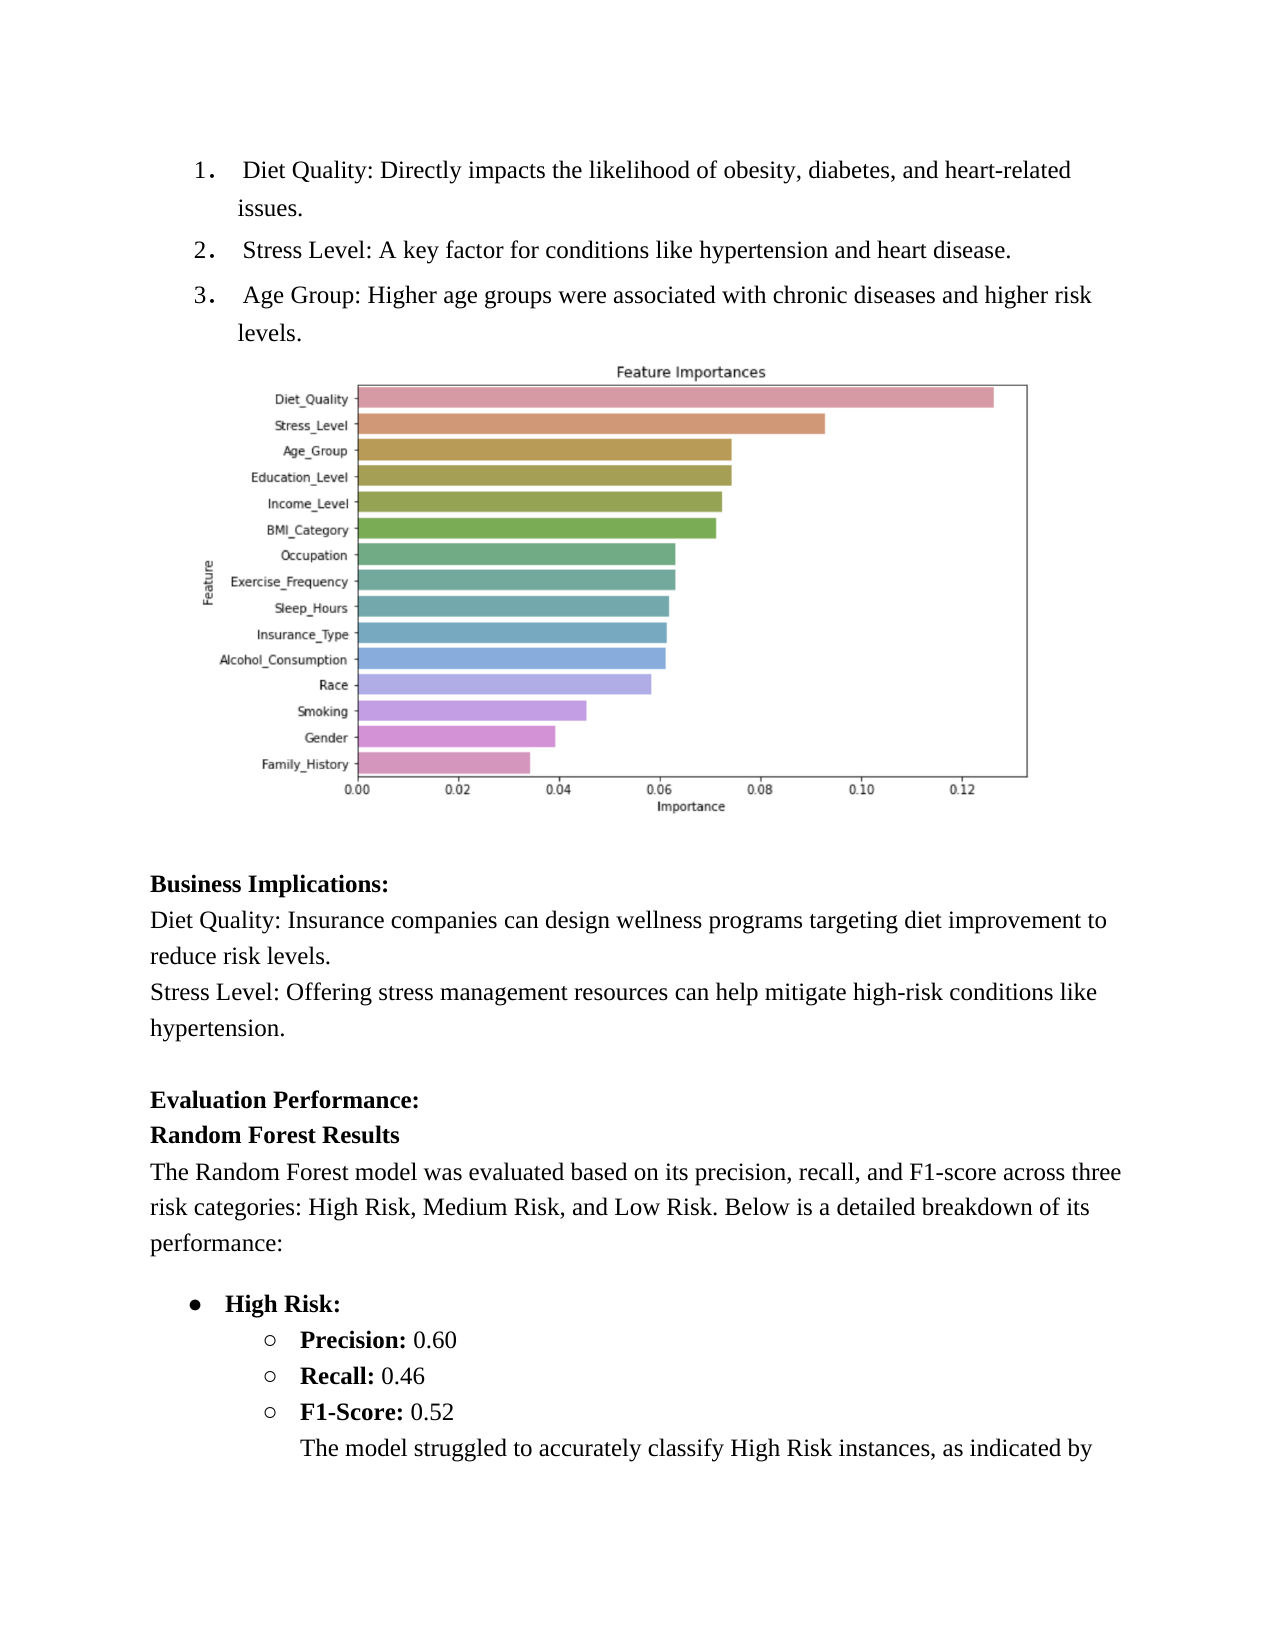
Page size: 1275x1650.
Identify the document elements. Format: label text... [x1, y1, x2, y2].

text Business Implications: [150, 869, 1125, 898]
text 3． Age Group: Higher age groups were associated with chronic diseases and higher risk levels. [194, 275, 1125, 347]
list High Risk: [187, 1289, 1125, 1318]
picture [193, 354, 1054, 827]
text 2． Stress Level: A key factor for conditions like hypertension and heart disease. [194, 229, 1125, 266]
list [262, 1397, 1125, 1462]
list Precision: 0.60 [262, 1325, 1125, 1354]
text Random Forest Results The Random Forest model was evaluated based on its precision, recall, and F1-score across three risk categories: High Risk, Medium Risk, and Low Risk. Below is a detailed breakdown of its performance: [150, 1121, 1125, 1257]
list Recall: 0.46 [262, 1361, 1125, 1390]
text Evaluation Performance: [150, 1085, 1125, 1113]
text Diet Quality: Insurance companies can design wellness programs targeting diet improvement to reduce risk levels. [150, 905, 1125, 970]
text 1． Diet Quality: Directly impacts the likelihood of obesity, diabetes, and heart-related issues. [194, 150, 1125, 222]
text Stress Level: Offering stress management resources can help mitigate high-risk conditions like hypertension. [150, 977, 1125, 1042]
